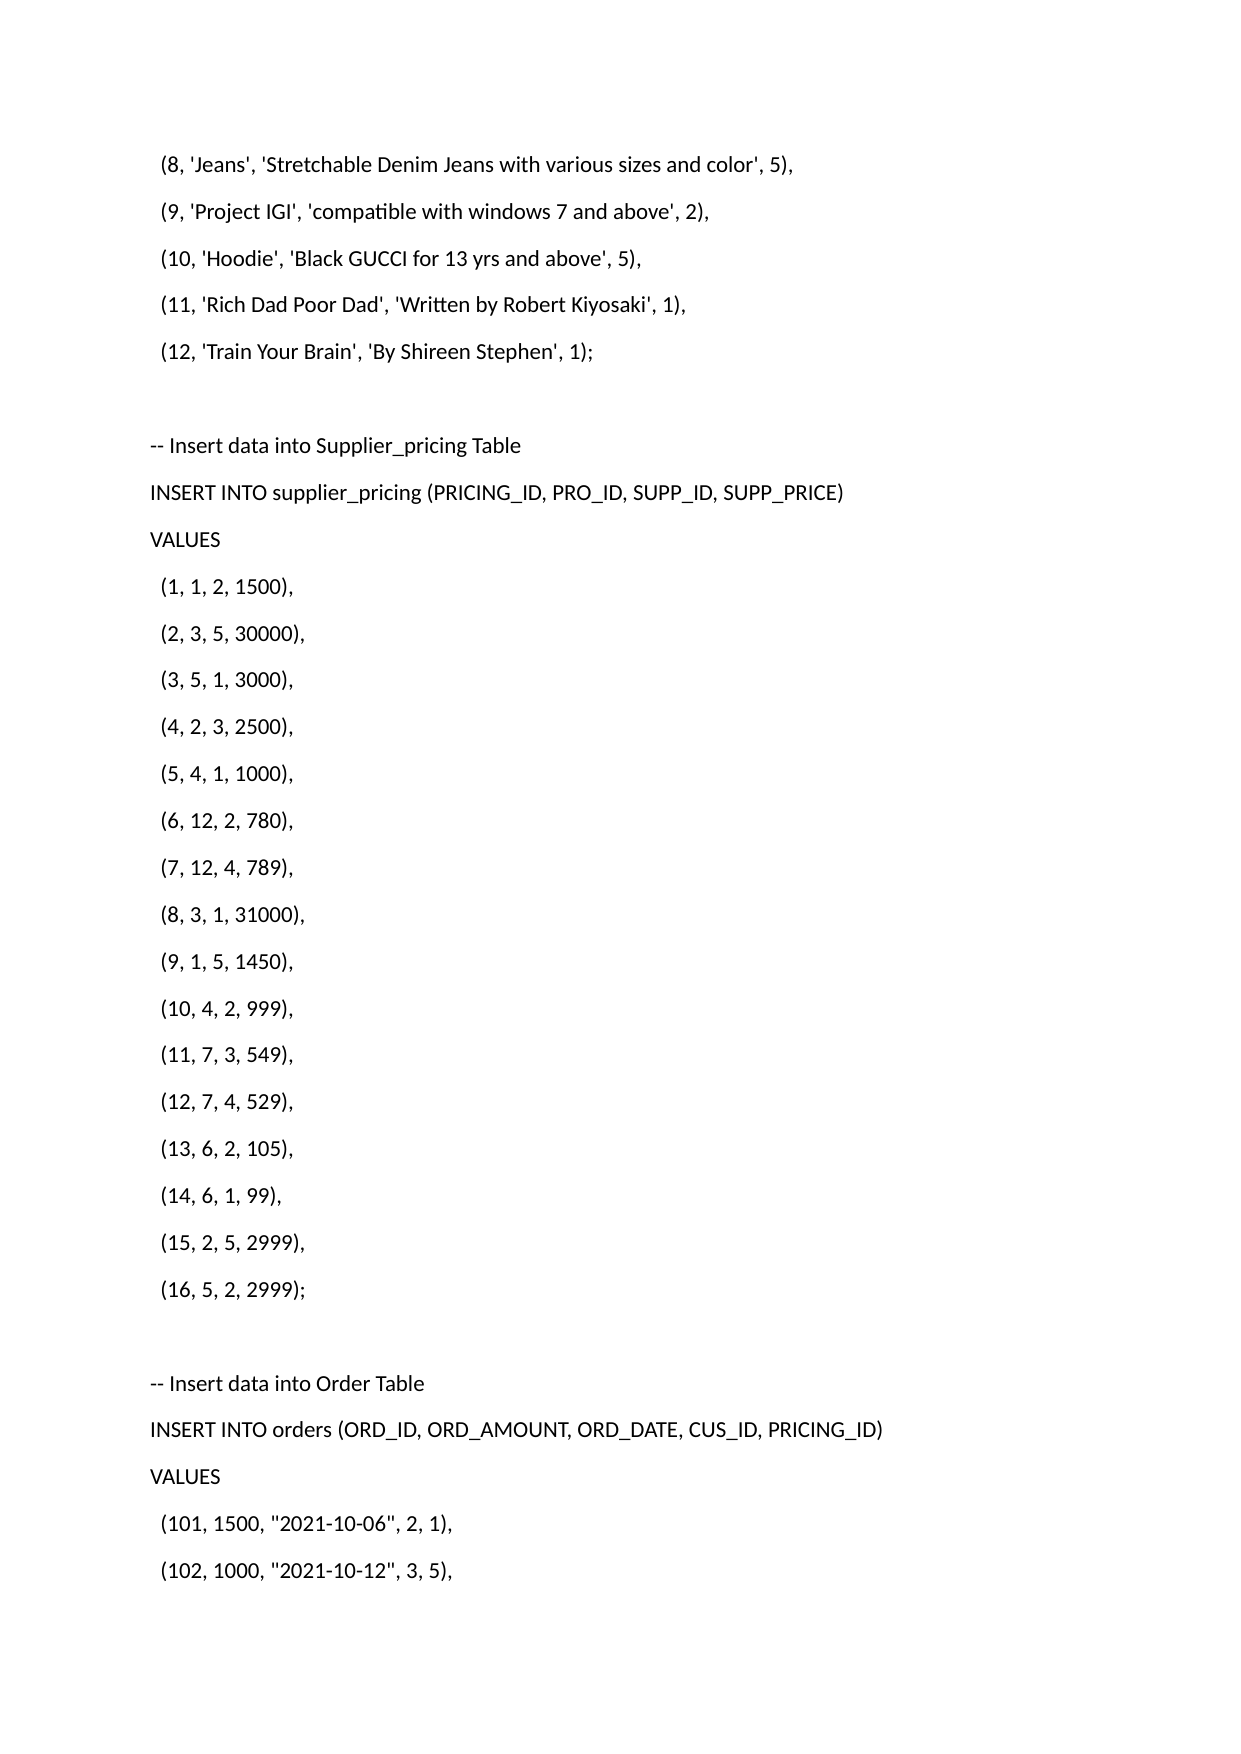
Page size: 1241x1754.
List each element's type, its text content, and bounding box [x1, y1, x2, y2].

text (7, 12, 4, 789), [150, 853, 1090, 881]
text VALUES [150, 525, 1090, 553]
text (16, 5, 2, 2999); [150, 1275, 1090, 1303]
text (101, 1500, "2021-10-06", 2, 1), [150, 1509, 1090, 1537]
text (13, 6, 2, 105), [150, 1134, 1090, 1162]
text (8, 'Jeans', 'Stretchable Denim Jeans with various sizes and color', 5), [150, 150, 1090, 178]
text (5, 4, 1, 1000), [150, 759, 1090, 787]
text (4, 2, 3, 2500), [150, 712, 1090, 741]
text (3, 5, 1, 3000), [150, 666, 1090, 694]
text (10, 4, 2, 999), [150, 994, 1090, 1022]
text (15, 2, 5, 2999), [150, 1228, 1090, 1256]
text (9, 1, 5, 1450), [150, 947, 1090, 975]
text (11, 'Rich Dad Poor Dad', 'Written by Robert Kiyosaki', 1), [150, 291, 1090, 319]
text -- Insert data into Order Table [150, 1369, 1090, 1397]
text (12, 'Train Your Brain', 'By Shireen Stephen', 1); [150, 337, 1090, 366]
text VALUES [150, 1462, 1090, 1491]
text (8, 3, 1, 31000), [150, 900, 1090, 928]
text (6, 12, 2, 780), [150, 806, 1090, 834]
text (10, 'Hoodie', 'Black GUCCI for 13 yrs and above', 5), [150, 244, 1090, 272]
text INSERT INTO orders (ORD_ID, ORD_AMOUNT, ORD_DATE, CUS_ID, PRICING_ID) [150, 1416, 1090, 1444]
text INSERT INTO supplier_pricing (PRICING_ID, PRO_ID, SUPP_ID, SUPP_PRICE) [150, 478, 1090, 506]
text (1, 1, 2, 1500), [150, 572, 1090, 600]
text (2, 3, 5, 30000), [150, 619, 1090, 647]
text (11, 7, 3, 549), [150, 1041, 1090, 1069]
text (14, 6, 1, 99), [150, 1181, 1090, 1209]
text (9, 'Project IGI', 'compatible with windows 7 and above', 2), [150, 197, 1090, 225]
text (12, 7, 4, 529), [150, 1087, 1090, 1116]
text -- Insert data into Supplier_pricing Table [150, 431, 1090, 459]
text (102, 1000, "2021-10-12", 3, 5), [150, 1556, 1090, 1584]
